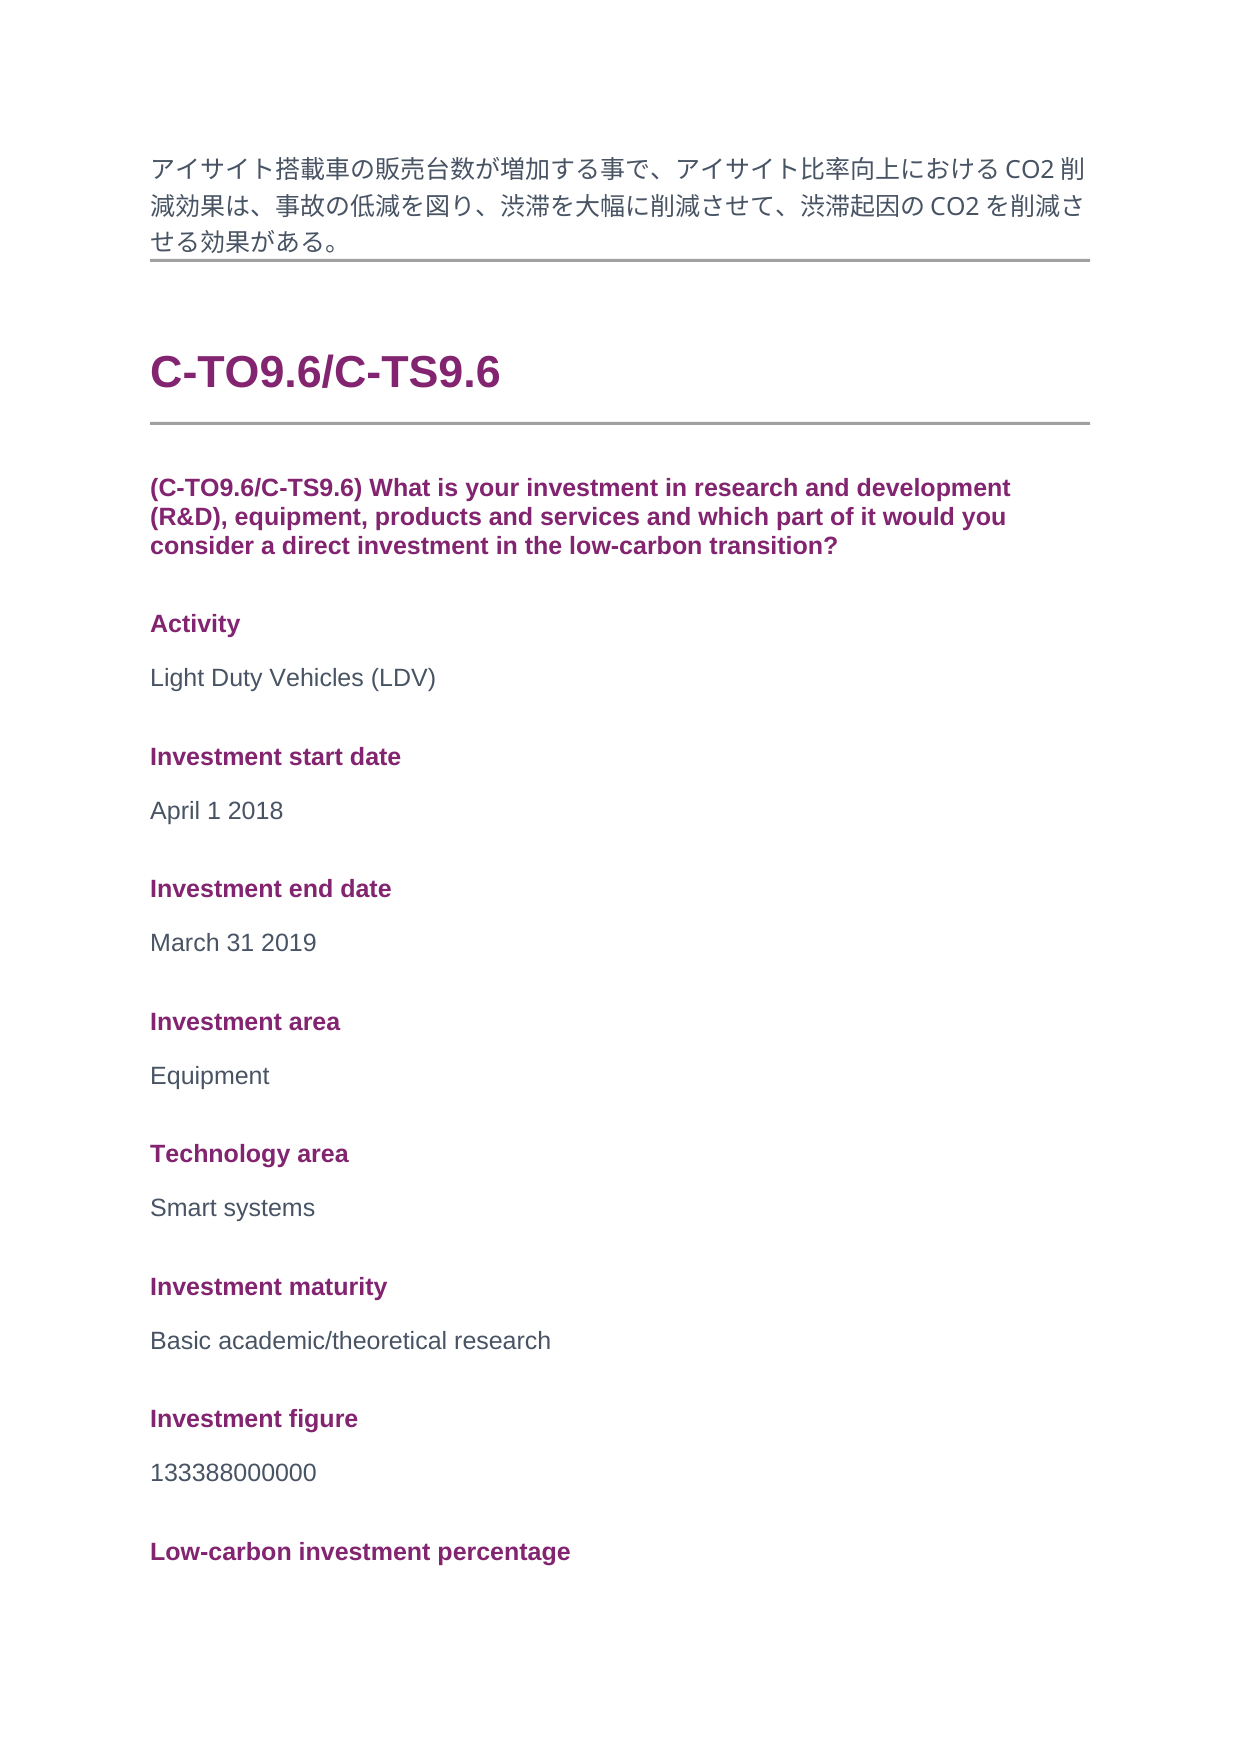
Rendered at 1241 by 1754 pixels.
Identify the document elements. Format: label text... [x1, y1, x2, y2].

subtitle Activity [150, 609, 1090, 638]
text March 31 2019 [150, 928, 1090, 957]
subtitle Investment start date [150, 742, 1090, 771]
text 133388000000 [150, 1458, 1090, 1487]
text April 1 2018 [150, 796, 1090, 824]
subtitle (C-TO9.6/C-TS9.6) What is your investment in research and development (R&D), equipment, products and services and which part of it would you consider a direct investment in the low-carbon transition? [150, 473, 1090, 559]
text Smart systems [150, 1193, 1090, 1222]
text Light Duty Vehicles (LDV) [150, 663, 1090, 692]
text アイサイト搭載車の販売台数が増加する事で、アイサイト比率向上におけるCO2削減効果は、事故の低減を図り、渋滞を大幅に削減させて、渋滞起因のCO2を削減させる効果がある。 [150, 150, 1090, 258]
subtitle Low-carbon investment percentage [150, 1537, 1090, 1566]
subtitle Investment area [150, 1007, 1090, 1036]
subtitle Technology area [150, 1139, 1090, 1168]
subtitle C-TO9.6/C-TS9.6 [150, 289, 1090, 397]
subtitle Investment figure [150, 1404, 1090, 1433]
subtitle Investment maturity [150, 1272, 1090, 1301]
text Basic academic/theoretical research [150, 1326, 1090, 1354]
subtitle Investment end date [150, 874, 1090, 903]
text Equipment [150, 1061, 1090, 1089]
